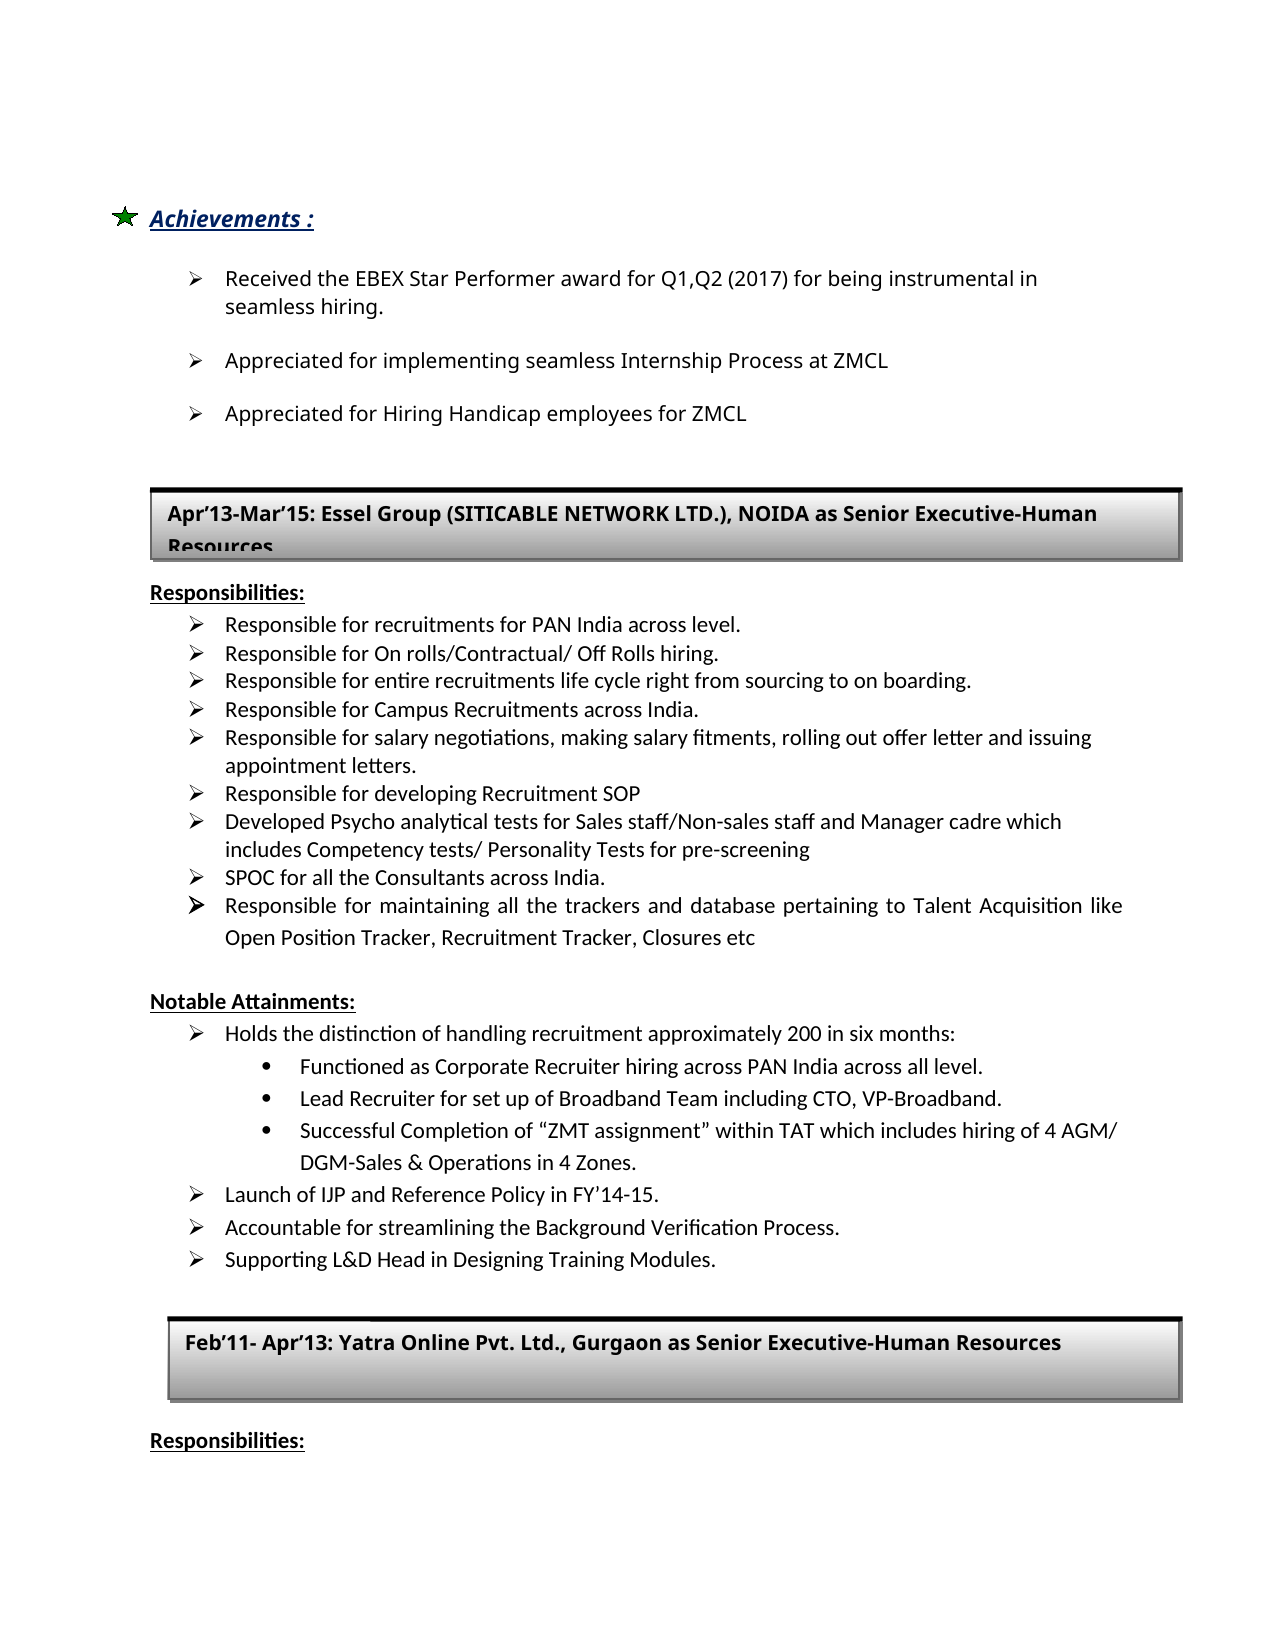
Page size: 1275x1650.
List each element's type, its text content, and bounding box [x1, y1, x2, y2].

text Achievements : [150, 203, 1125, 234]
list Received the EBEX Star Performer award for Q1,Q2 (2017) for being instrumental in seamless hiring. [187, 264, 1125, 321]
list Successful Completion of “ZMT assignment” within TAT which includes hiring of 4 AGM/ [262, 1116, 1125, 1144]
list Appreciated for Hiring Handicap employees for ZMCL [187, 399, 1125, 428]
list Appreciated for implementing seamless Internship Process at ZMCL [187, 346, 1125, 374]
list Responsible for Campus Recruitments across India. [187, 695, 1125, 723]
text Responsibilities: [150, 578, 1125, 606]
text Notable Attainments: [150, 987, 1125, 1015]
list DGM-Sales & Operations in 4 Zones. [300, 1148, 1125, 1176]
list Functioned as Corporate Recruiter hiring across PAN India across all level. [262, 1052, 1125, 1080]
list Developed Psycho analytical tests for Sales staff/Non-sales staff and Manager cadre which includes Competency tests/ Personality Tests for pre-screening [187, 807, 1125, 863]
list Lead Recruiter for set up of Broadband Team including CTO, VP-Broadband. [262, 1084, 1125, 1112]
list Responsible for maintaining all the trackers and database pertaining to Talent Acquisition like Open Position Tracker, Recruitment Tracker, Closures etc [187, 891, 1125, 951]
list Accountable for streamlining the Background Verification Process. [187, 1213, 1125, 1241]
list Responsible for entire recruitments life cycle right from sourcing to on boarding. [187, 667, 1125, 695]
list Responsible for developing Recruitment SOP [187, 779, 1125, 807]
list Responsible for recruitments for PAN India across level. [187, 611, 1125, 639]
list SPOC for all the Consultants across India. [187, 863, 1125, 891]
list Responsible for On rolls/Contractual/ Off Rolls hiring. [187, 639, 1125, 667]
list Holds the distinction of handling recruitment approximately 200 in six months: [187, 1019, 1125, 1048]
list Launch of IJP and Reference Policy in FY’14-15. [187, 1181, 1125, 1208]
list Supporting L&D Head in Designing Training Modules. [187, 1245, 1125, 1273]
list Responsible for salary negotiations, making salary fitments, rolling out offer letter and issuing appointment letters. [187, 723, 1125, 779]
text Responsibilities: [150, 1427, 1125, 1455]
